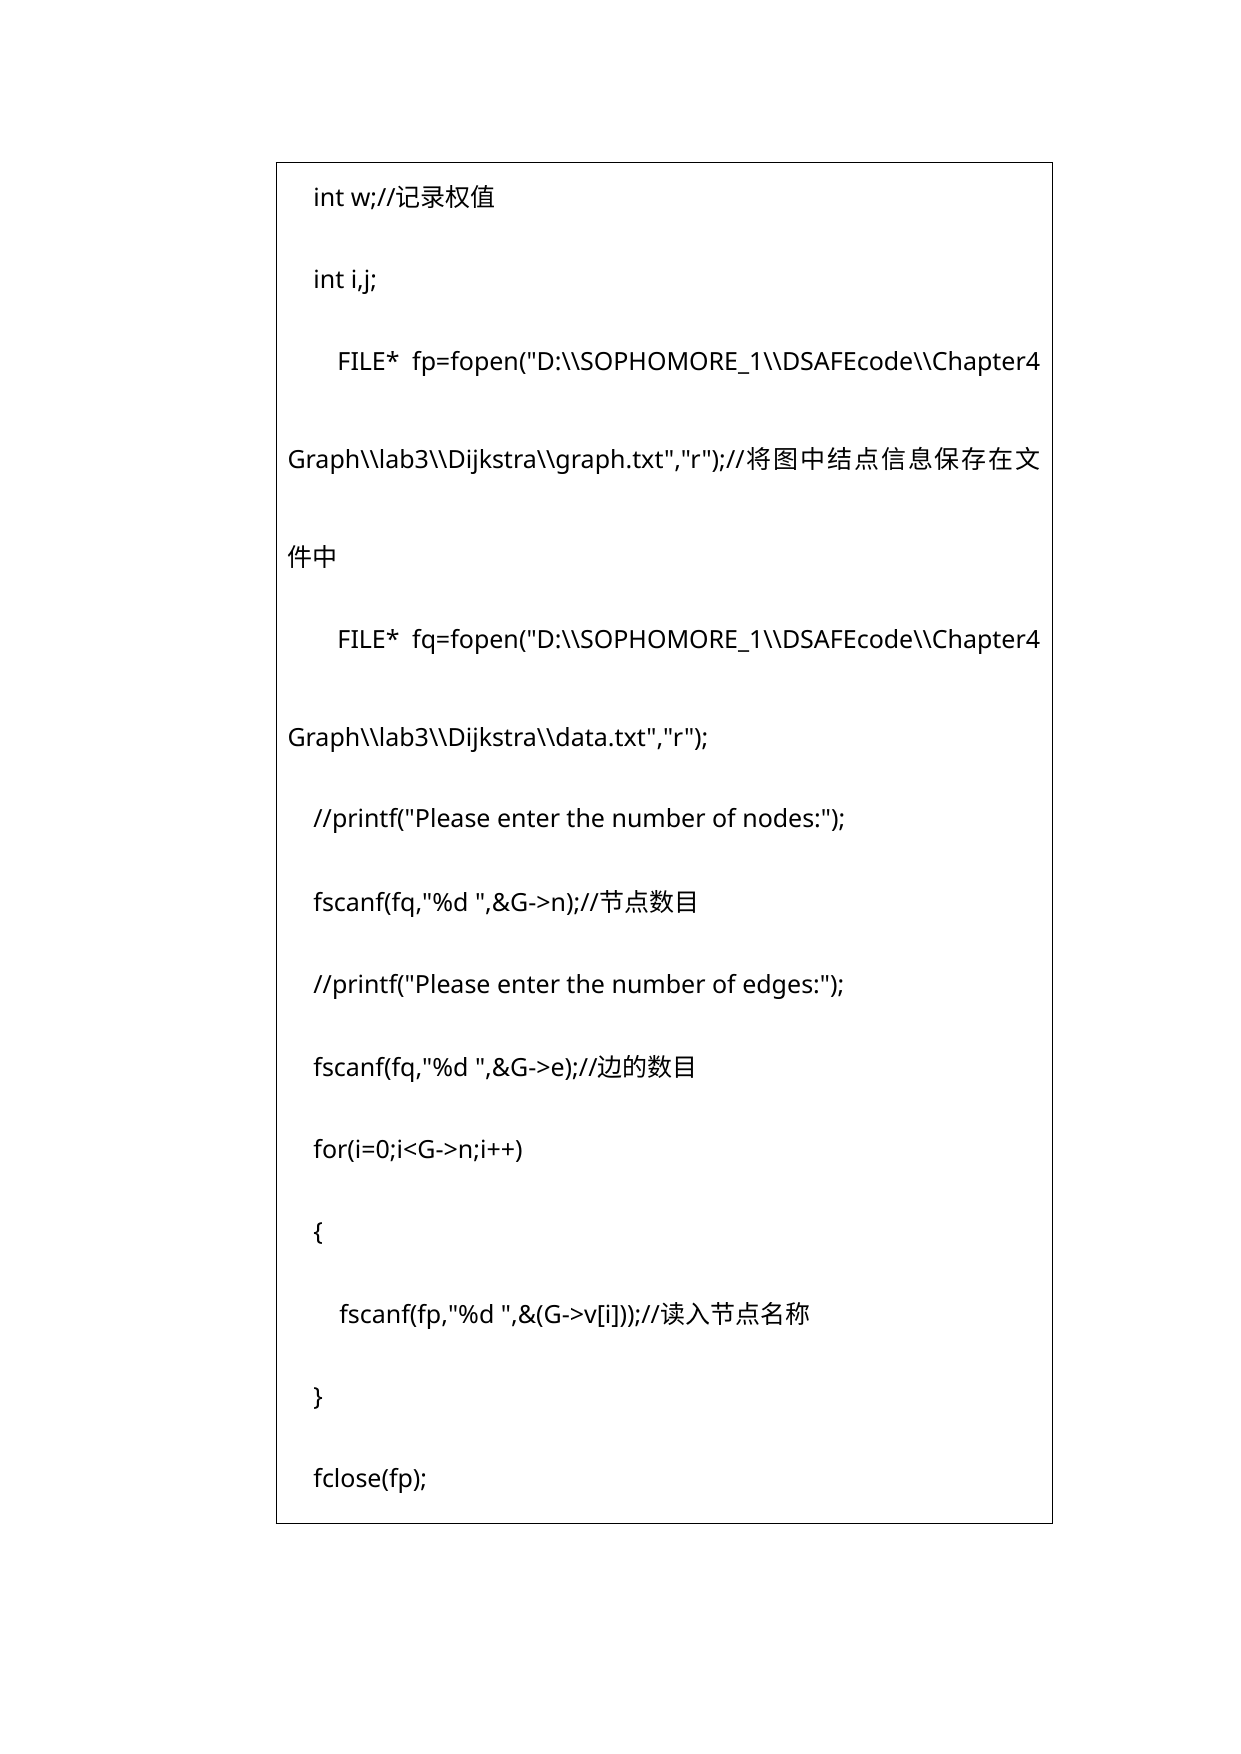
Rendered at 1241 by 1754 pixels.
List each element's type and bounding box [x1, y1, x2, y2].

table_cell [277, 163, 1052, 1522]
